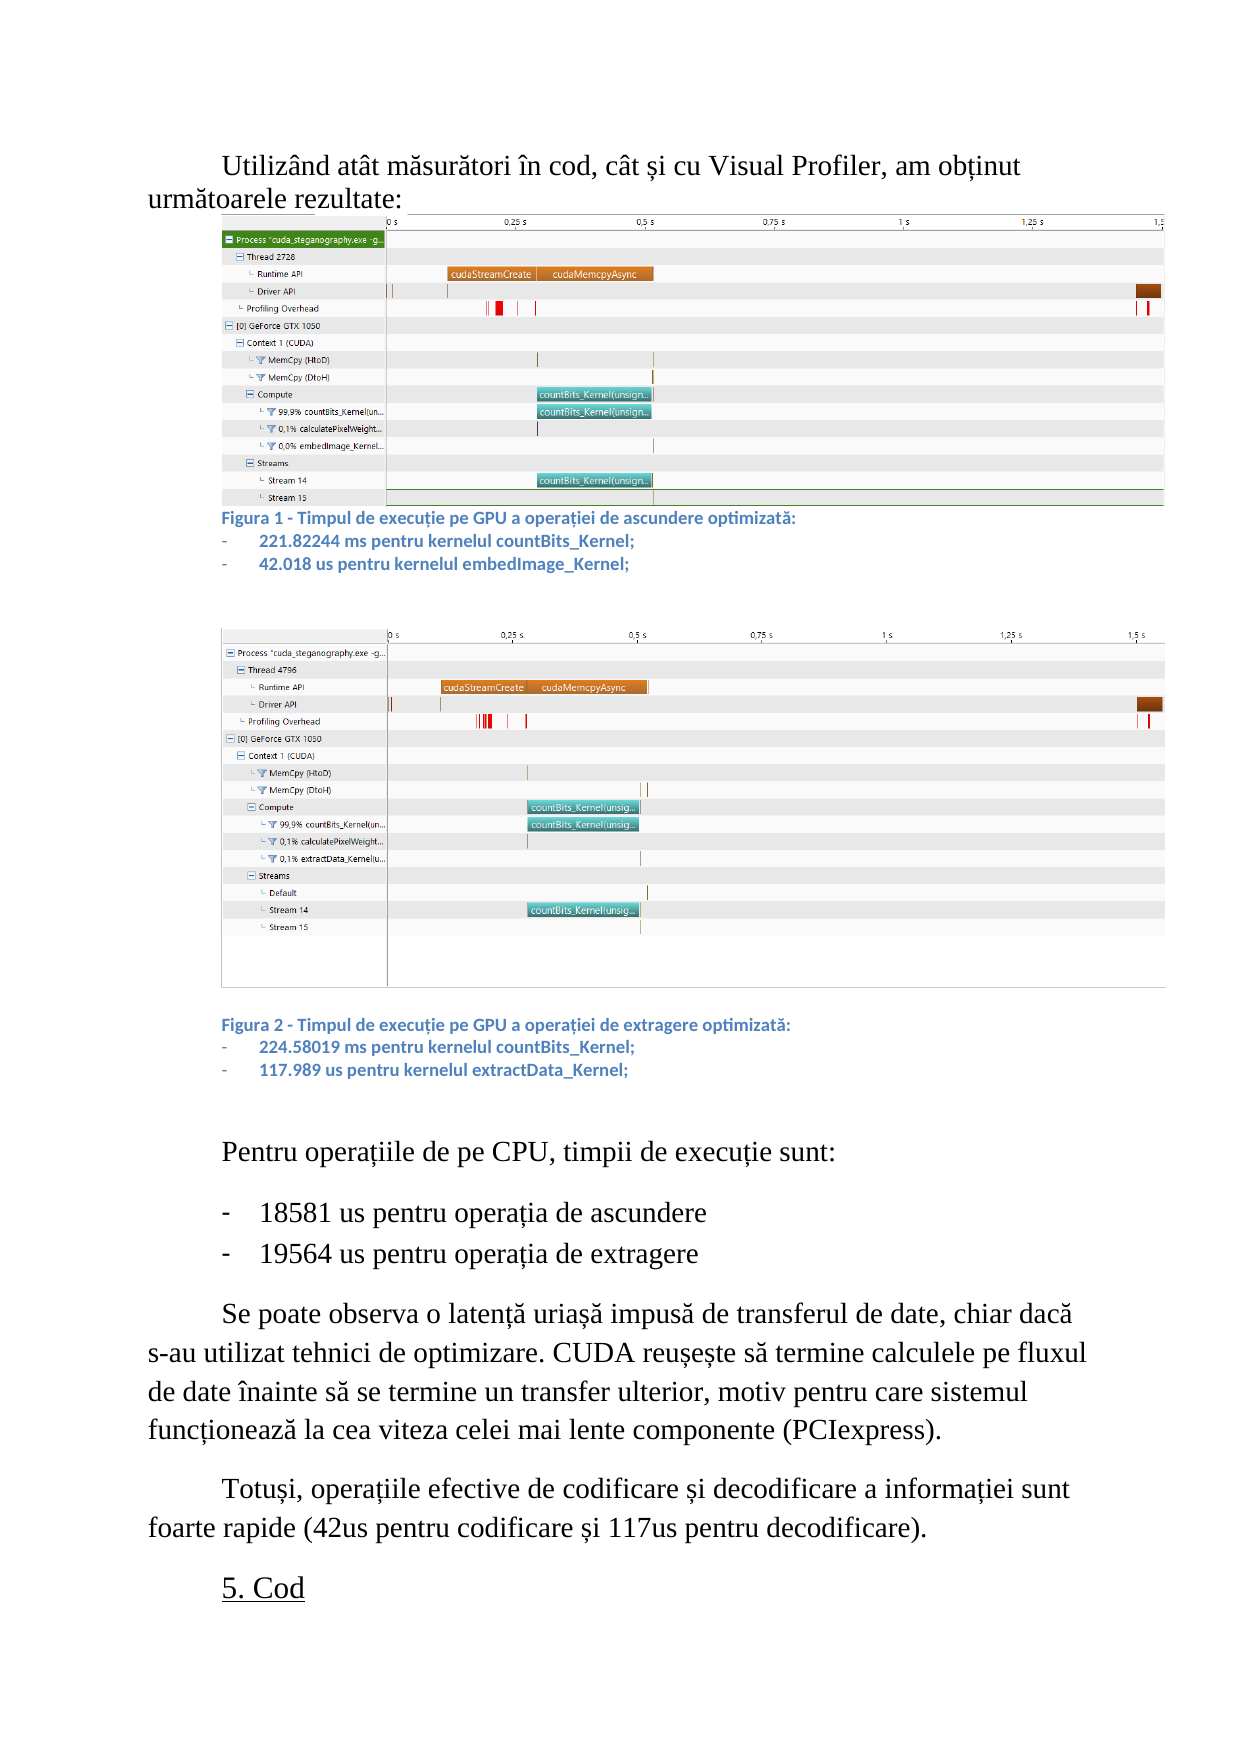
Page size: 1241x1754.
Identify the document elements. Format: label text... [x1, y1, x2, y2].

list 42.018 us pentru kernelul embedImage_Kernel; [221, 552, 1093, 575]
text Figura 2 - Timpul de execuție pe GPU a operației de extragere optimizată: [148, 1013, 1093, 1036]
list 19564 us pentru operația de extragere [221, 1235, 1093, 1271]
list 224.58019 ms pentru kernelul countBits_Kernel; [221, 1036, 1093, 1059]
text Pentru operațiile de pe CPU, timpii de execuție sunt: [148, 1134, 1093, 1168]
list 18581 us pentru operația de ascundere [221, 1194, 1093, 1229]
text Utilizând atât măsurători în cod, cât și cu Visual Profiler, am obținut următoarele rezultate: [148, 148, 1093, 215]
text Totuși, operațiile efective de codificare și decodificare a informației sunt foarte rapide (42us pentru codificare și 117us pentru decodificare). [148, 1472, 1093, 1544]
picture [221, 214, 1165, 507]
text Figura 1 - Timpul de execuție pe GPU a operației de ascundere optimizată: [148, 506, 1093, 529]
list 221.82244 ms pentru kernelul countBits_Kernel; [221, 529, 1093, 552]
picture [221, 628, 1166, 988]
text Se poate observa o latență uriașă impusă de transferul de date, chiar dacă s-au utilizat tehnici de optimizare. CUDA reușește să termine calculele pe fluxul de date înainte să se termine un transfer ulterior, motiv pentru care sistemul funcționează la cea viteza celei mai lente componente (PCIexpress). [148, 1297, 1093, 1446]
text 5. Cod [148, 1569, 1093, 1606]
list 117.989 us pentru kernelul extractData_Kernel; [221, 1059, 1093, 1082]
